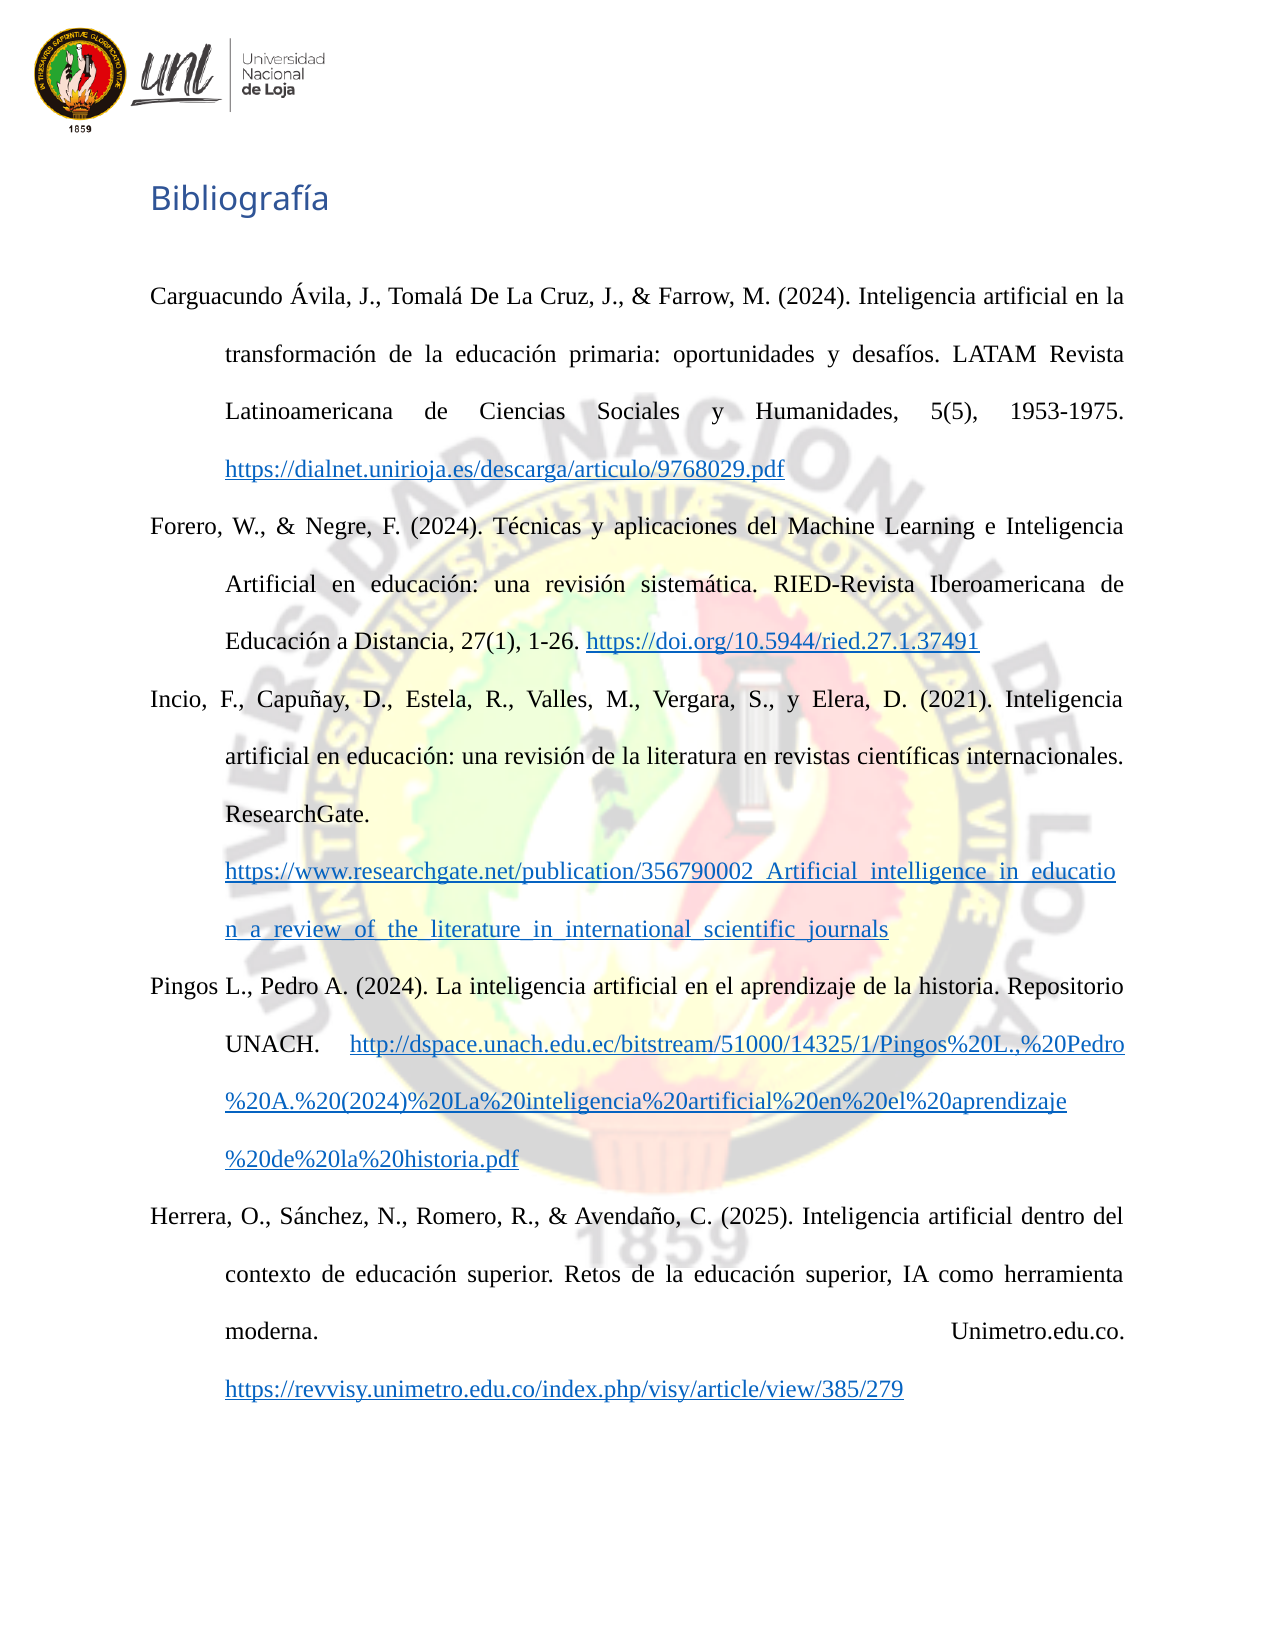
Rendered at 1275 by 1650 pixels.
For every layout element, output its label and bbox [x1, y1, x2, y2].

picture [28, 22, 332, 141]
